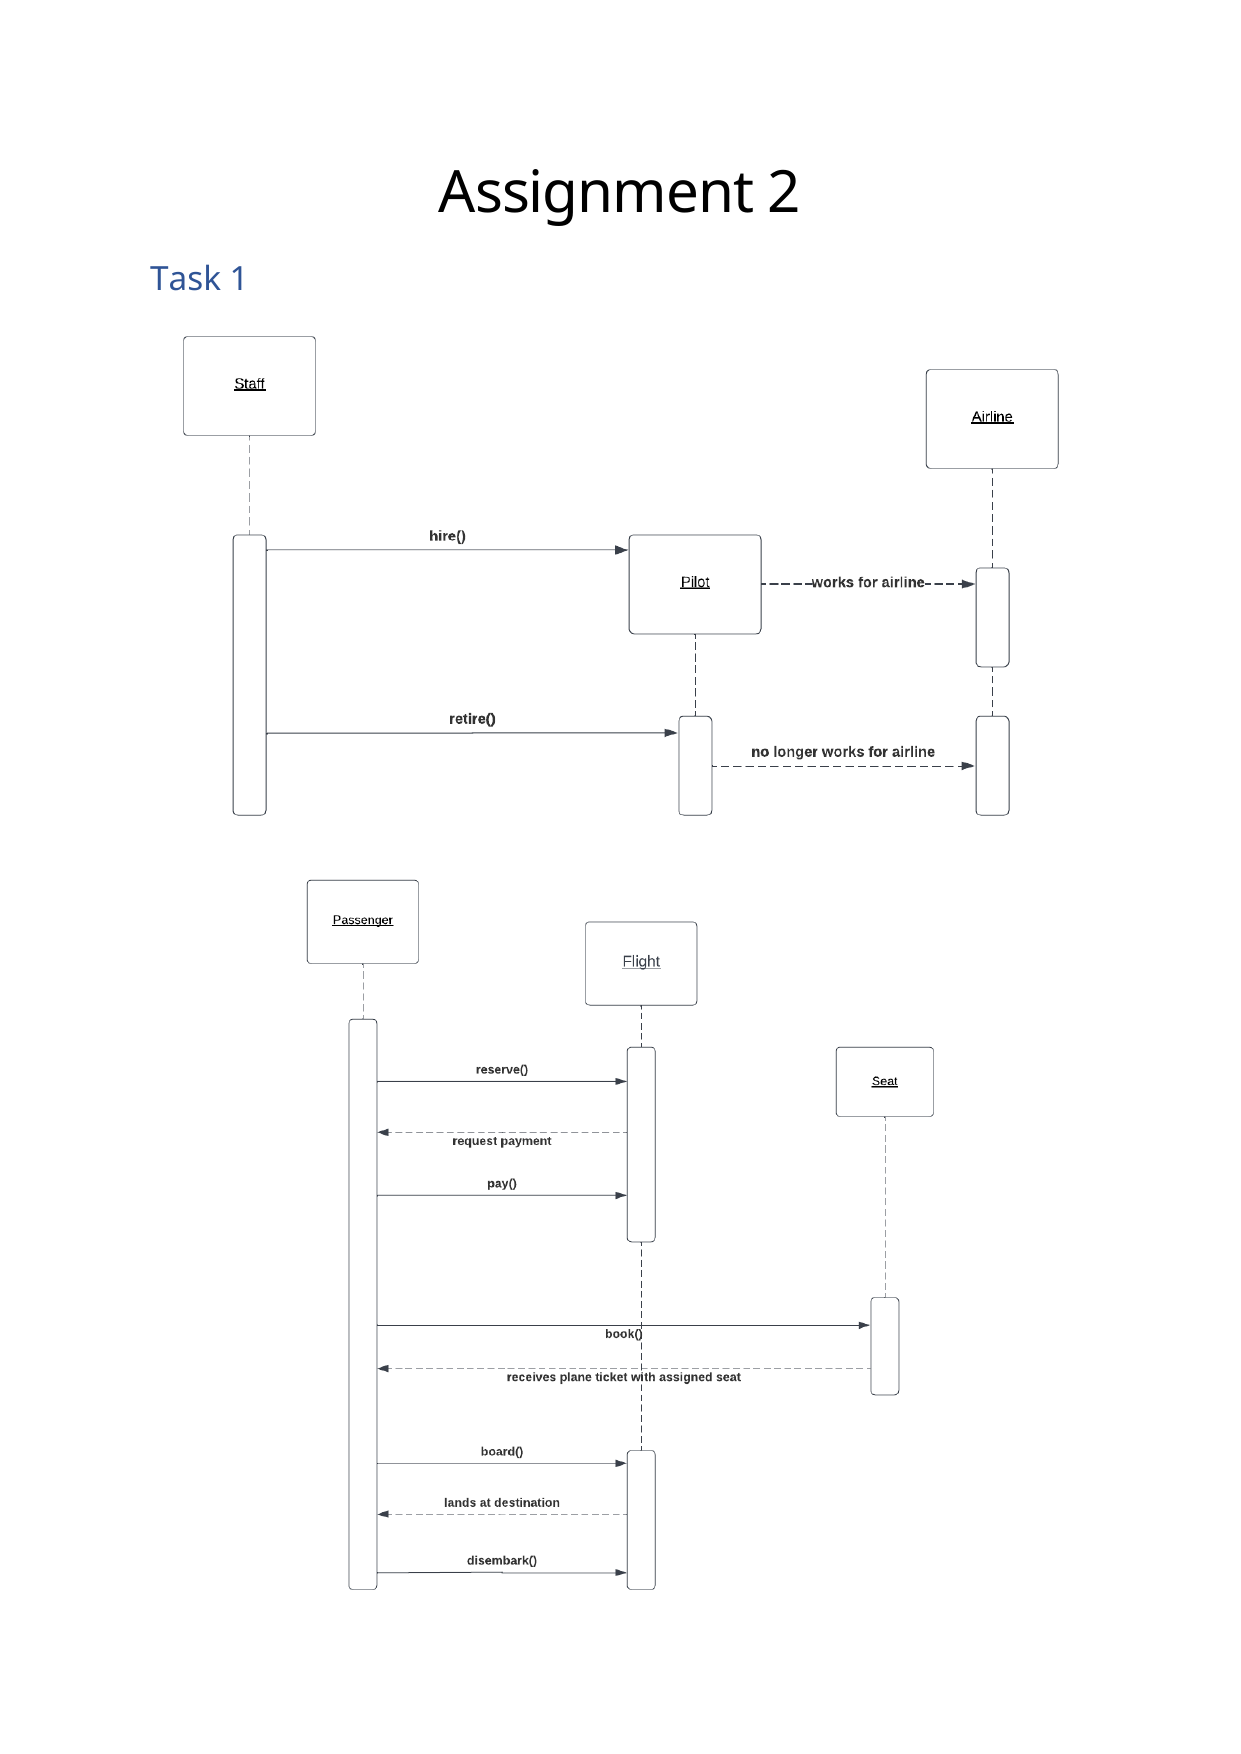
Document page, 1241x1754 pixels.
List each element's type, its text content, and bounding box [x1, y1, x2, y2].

picture [150, 303, 1091, 848]
title Assignment 2 [150, 150, 1090, 229]
picture [279, 852, 958, 1611]
subtitle Task 1 [150, 254, 1090, 300]
